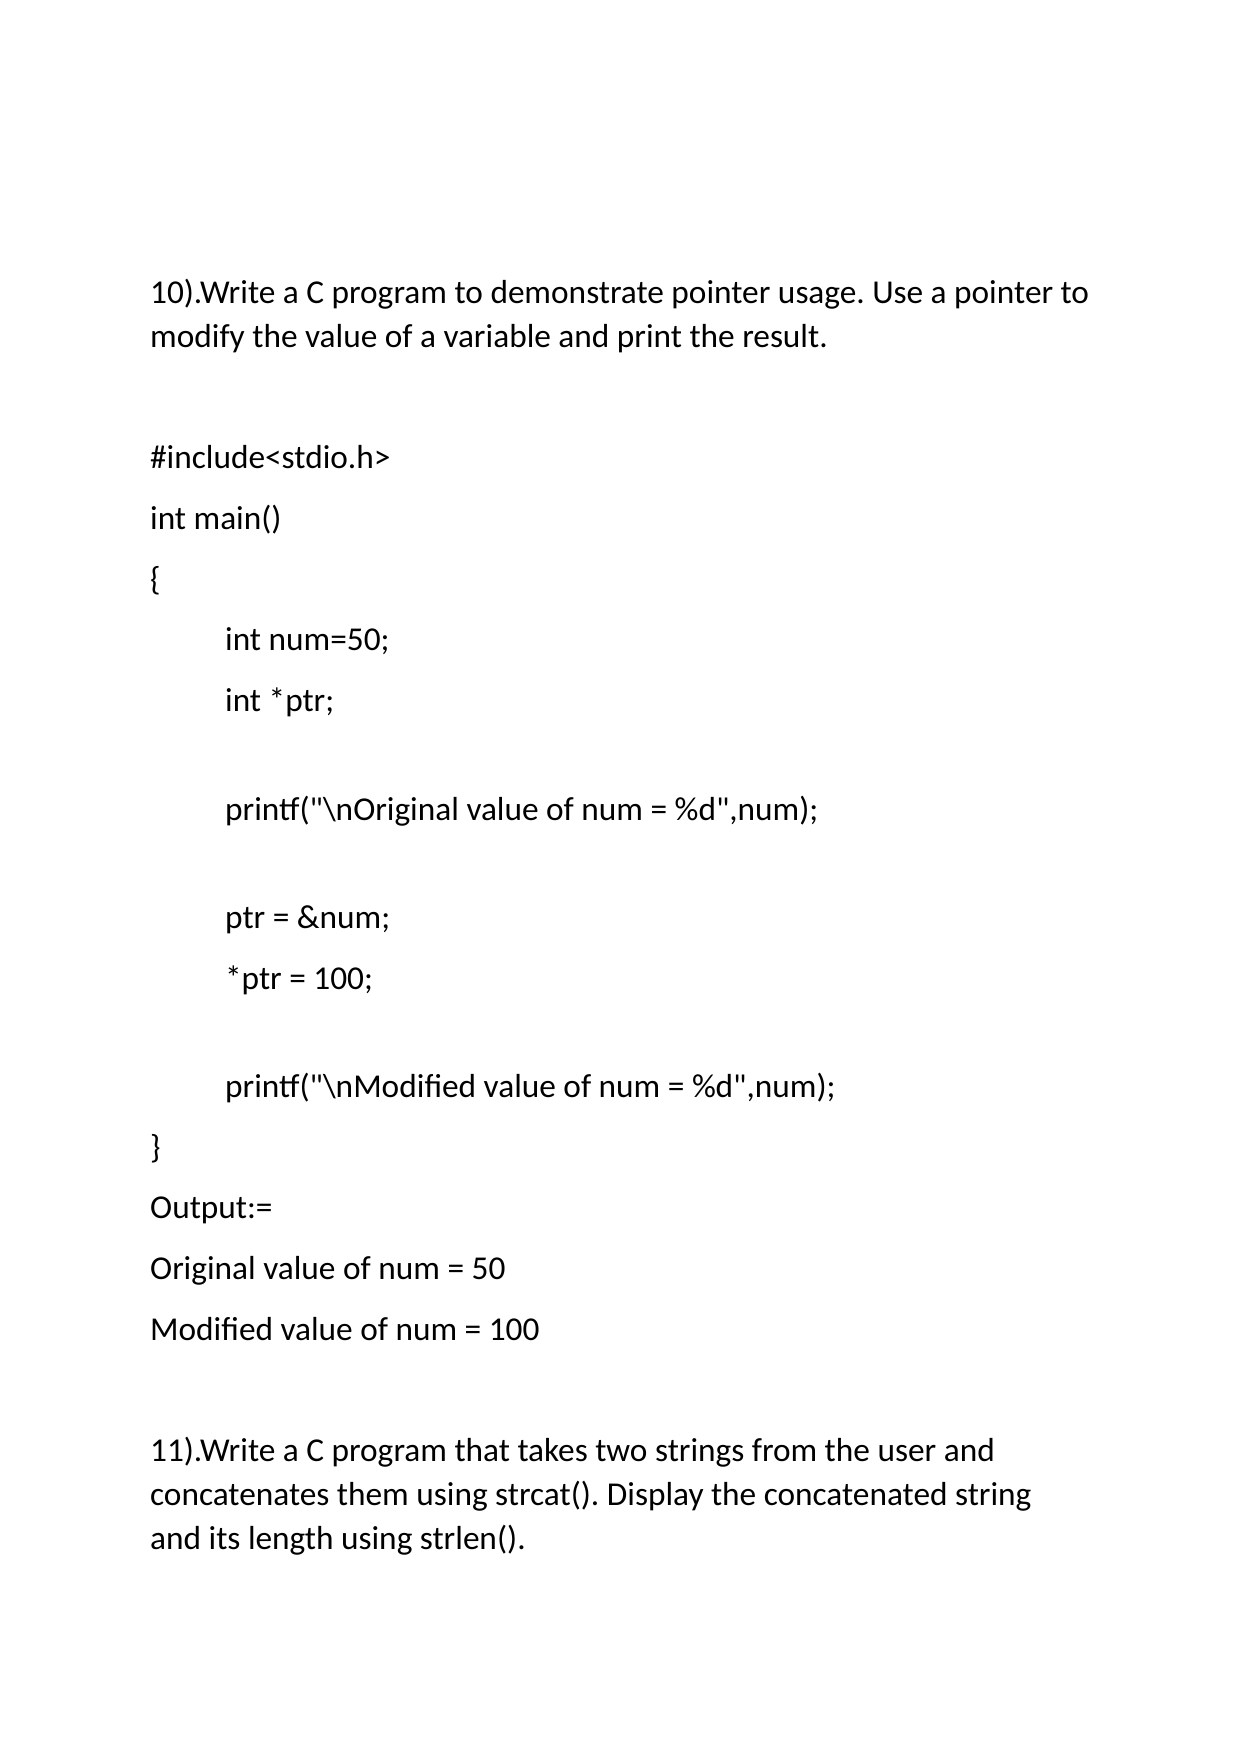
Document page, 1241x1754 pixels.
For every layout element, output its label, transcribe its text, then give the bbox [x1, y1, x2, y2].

text #include<stdio.h> [150, 436, 1090, 477]
text int num=50; [150, 618, 1090, 659]
text printf("\nOriginal value of num = %d",num); [150, 787, 1090, 828]
text { [150, 558, 1090, 598]
text printf("\nModified value of num = %d",num); [150, 1065, 1090, 1106]
text int *ptr; [150, 679, 1090, 720]
text int main() [150, 497, 1090, 538]
text 10).Write a C program to demonstrate pointer usage. Use a pointer to modify the value of a variable and print the result. [150, 271, 1090, 356]
text Modified value of num = 100 [150, 1308, 1090, 1348]
text *ptr = 100; [150, 957, 1090, 997]
text 11).Write a C program that takes two strings from the user and concatenates them using strcat(). Display the concatenated string and its length using strlen(). [150, 1429, 1090, 1558]
text } [150, 1126, 1090, 1167]
text ptr = &num; [150, 896, 1090, 937]
text Output:= [150, 1186, 1090, 1227]
text Original value of num = 50 [150, 1247, 1090, 1288]
